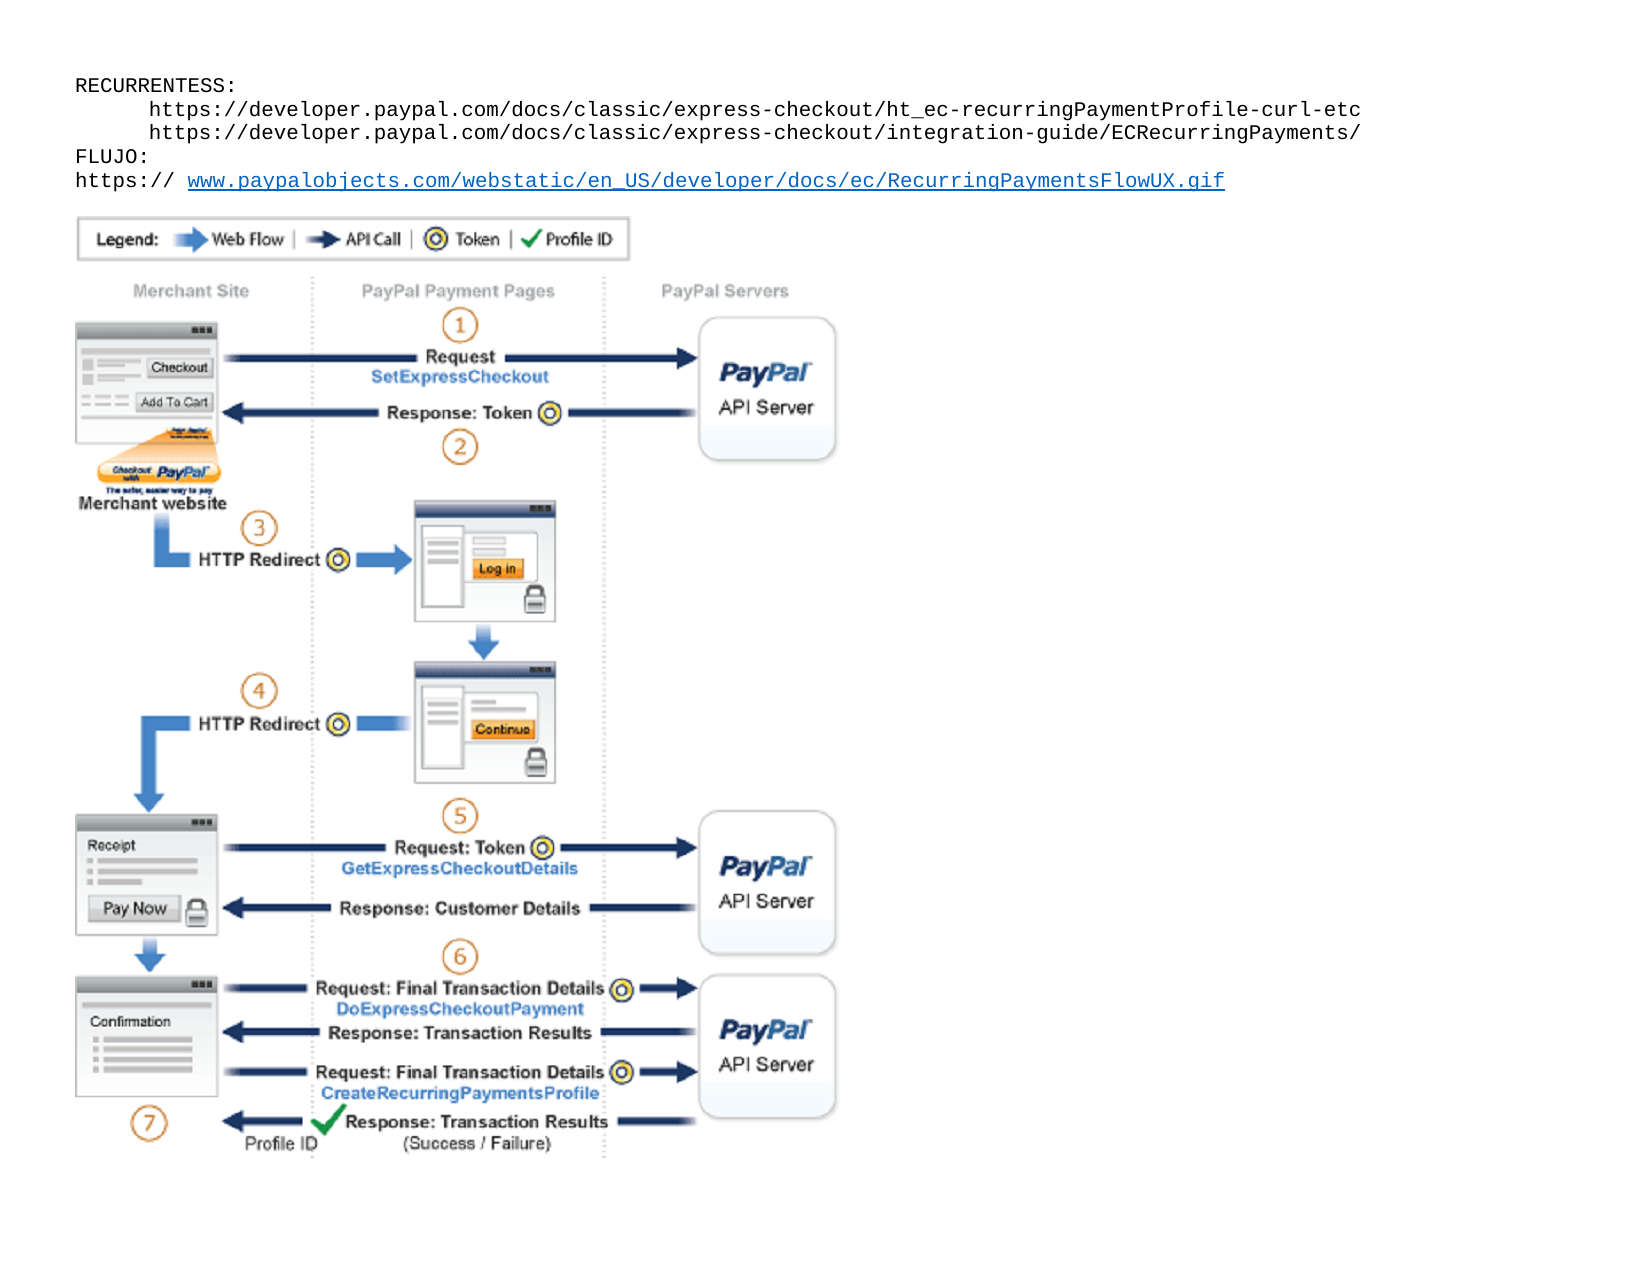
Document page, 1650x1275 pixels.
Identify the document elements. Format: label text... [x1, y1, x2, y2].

text RECURRENTESS: [75, 75, 1575, 99]
text FLUJO: [75, 146, 1575, 169]
text https://developer.paypal.com/docs/classic/express-checkout/ht_ec-recurringPaymentProfile-curl-etc [75, 99, 1575, 122]
picture [75, 216, 843, 1159]
text https:// www.paypalobjects.com/webstatic/en_US/developer/docs/ec/RecurringPaymentsFlowUX.gif [75, 169, 1575, 193]
text https://developer.paypal.com/docs/classic/express-checkout/integration-guide/ECRecurringPayments/ [75, 122, 1575, 146]
